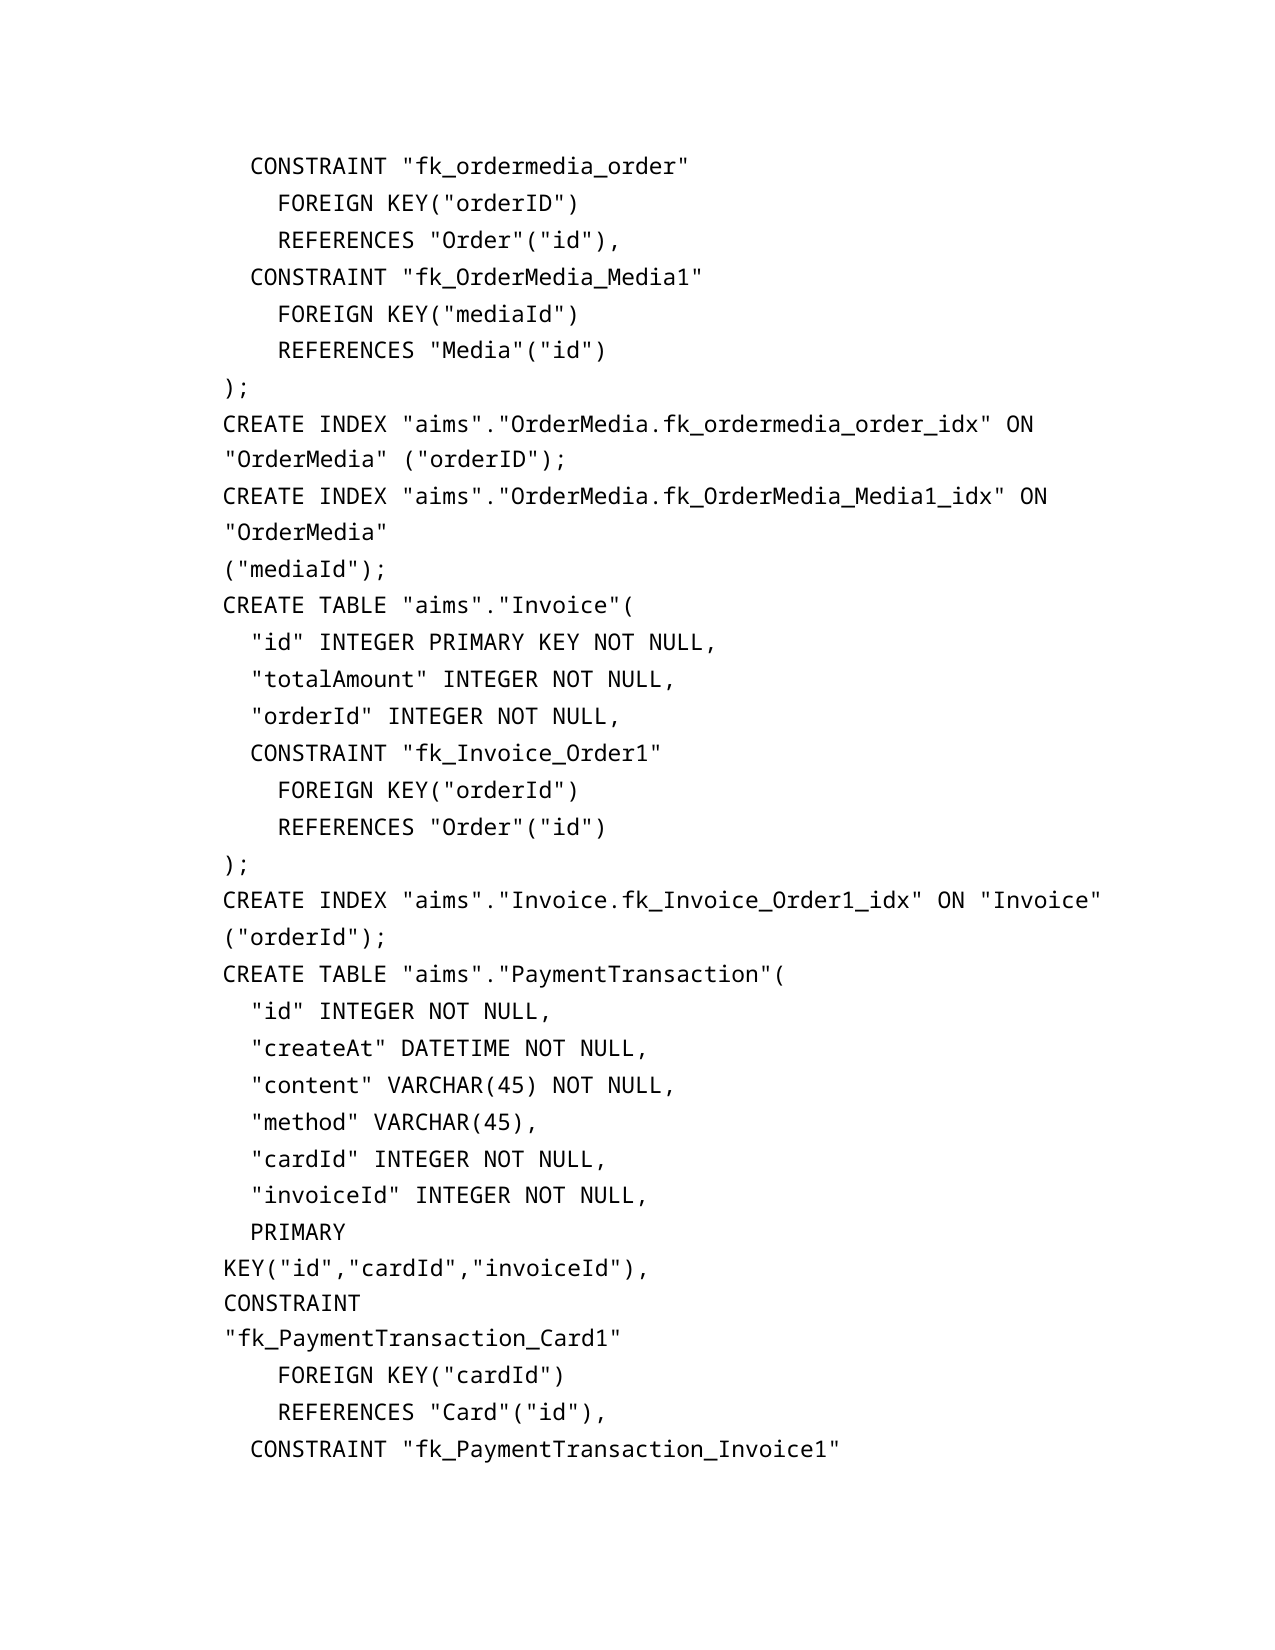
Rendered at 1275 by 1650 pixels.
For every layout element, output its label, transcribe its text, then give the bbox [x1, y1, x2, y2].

text CONSTRAINT "fk_Invoice_Order1" [222, 737, 1125, 768]
text CREATE INDEX "aims"."OrderMedia.fk_OrderMedia_Media1_idx" ON "OrderMedia" [222, 480, 1125, 547]
text FOREIGN KEY("cardId") [222, 1359, 1125, 1390]
text FOREIGN KEY("orderId") [222, 774, 1125, 805]
text "orderId" INTEGER NOT NULL, [222, 700, 1125, 731]
text CREATE TABLE "aims"."PaymentTransaction"( [222, 958, 1125, 989]
text ); [222, 847, 1125, 879]
text "invoiceId" INTEGER NOT NULL, [222, 1179, 1125, 1211]
text "id" INTEGER PRIMARY KEY NOT NULL, [222, 626, 1125, 657]
text PRIMARY KEY("id","cardId","invoiceId"), CONSTRAINT "fk_PaymentTransaction_Card1" [222, 1216, 744, 1353]
text CONSTRAINT "fk_OrderMedia_Media1" [222, 261, 1125, 292]
text CREATE INDEX "aims"."OrderMedia.fk_ordermedia_order_idx" ON "OrderMedia" ("orderID"); [222, 408, 1125, 475]
text ("mediaId"); [222, 552, 1125, 584]
text CREATE INDEX "aims"."Invoice.fk_Invoice_Order1_idx" ON "Invoice" [222, 884, 1125, 916]
text CONSTRAINT "fk_ordermedia_order" [222, 150, 1125, 181]
text FOREIGN KEY("mediaId") [222, 297, 1125, 329]
text REFERENCES "Card"("id"), [222, 1396, 1125, 1427]
text ("orderId"); [222, 921, 1125, 952]
text CREATE TABLE "aims"."Invoice"( [222, 589, 1125, 621]
text REFERENCES "Order"("id") [222, 811, 1125, 842]
text CONSTRAINT "fk_PaymentTransaction_Invoice1" [222, 1433, 1125, 1464]
text REFERENCES "Media"("id") [222, 334, 1125, 366]
text "cardId" INTEGER NOT NULL, [222, 1142, 1125, 1174]
text FOREIGN KEY("orderID") [222, 187, 1125, 218]
text "createAt" DATETIME NOT NULL, [222, 1032, 1125, 1063]
text ); [222, 371, 1125, 402]
text "totalAmount" INTEGER NOT NULL, [222, 663, 1125, 694]
text "id" INTEGER NOT NULL, [222, 995, 1125, 1026]
text REFERENCES "Order"("id"), [222, 224, 1125, 255]
text "method" VARCHAR(45), [222, 1106, 1125, 1137]
text "content" VARCHAR(45) NOT NULL, [222, 1069, 1125, 1100]
